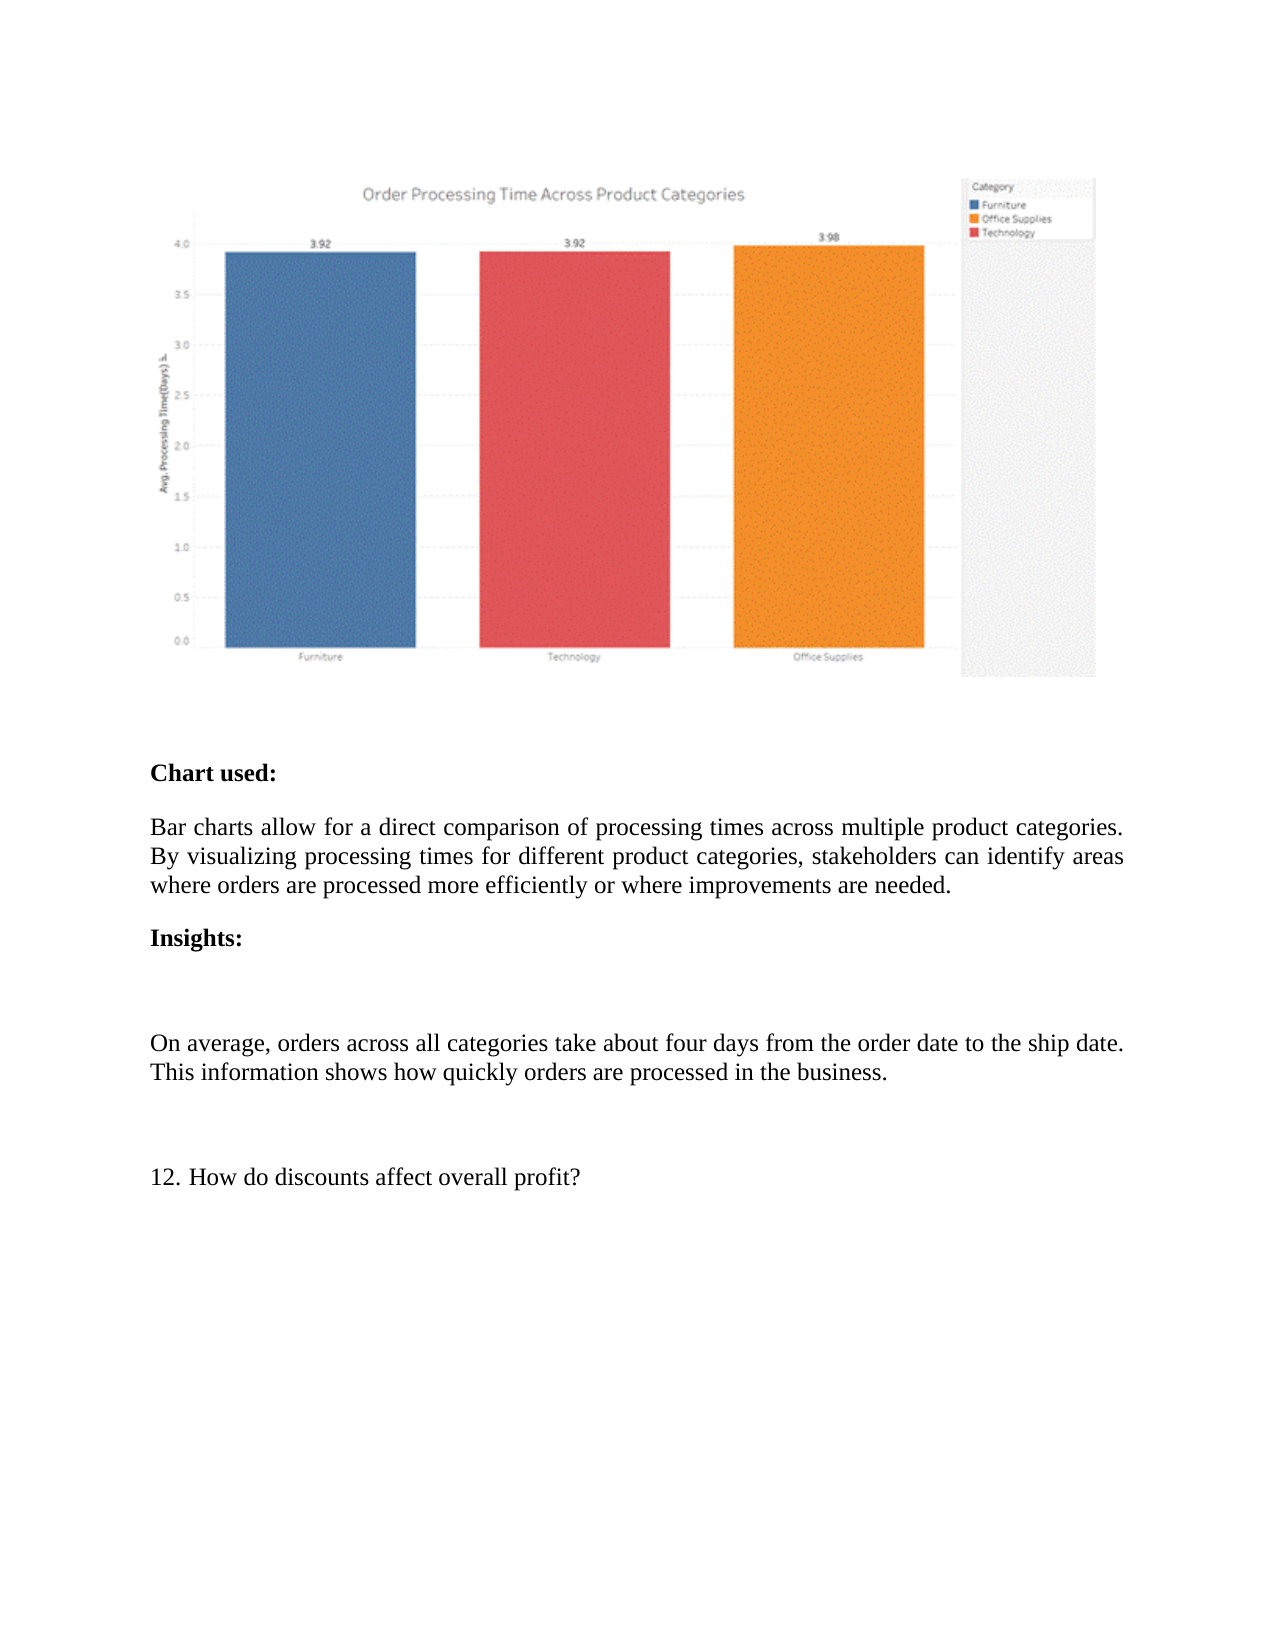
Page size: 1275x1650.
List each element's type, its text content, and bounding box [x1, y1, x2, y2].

text 12. How do discounts affect overall profit? [150, 1162, 1125, 1191]
text Chart used: [150, 758, 1125, 787]
text On average, orders across all categories take about four days from the order date to the ship date. This information shows how quickly orders are processed in the business. [150, 1028, 1125, 1086]
picture [156, 178, 1096, 677]
text Insights: [150, 923, 1125, 952]
text Bar charts allow for a direct comparison of processing times across multiple product categories. By visualizing processing times for different product categories, stakeholders can identify areas where orders are processed more efficiently or where improvements are needed. [150, 812, 1125, 898]
